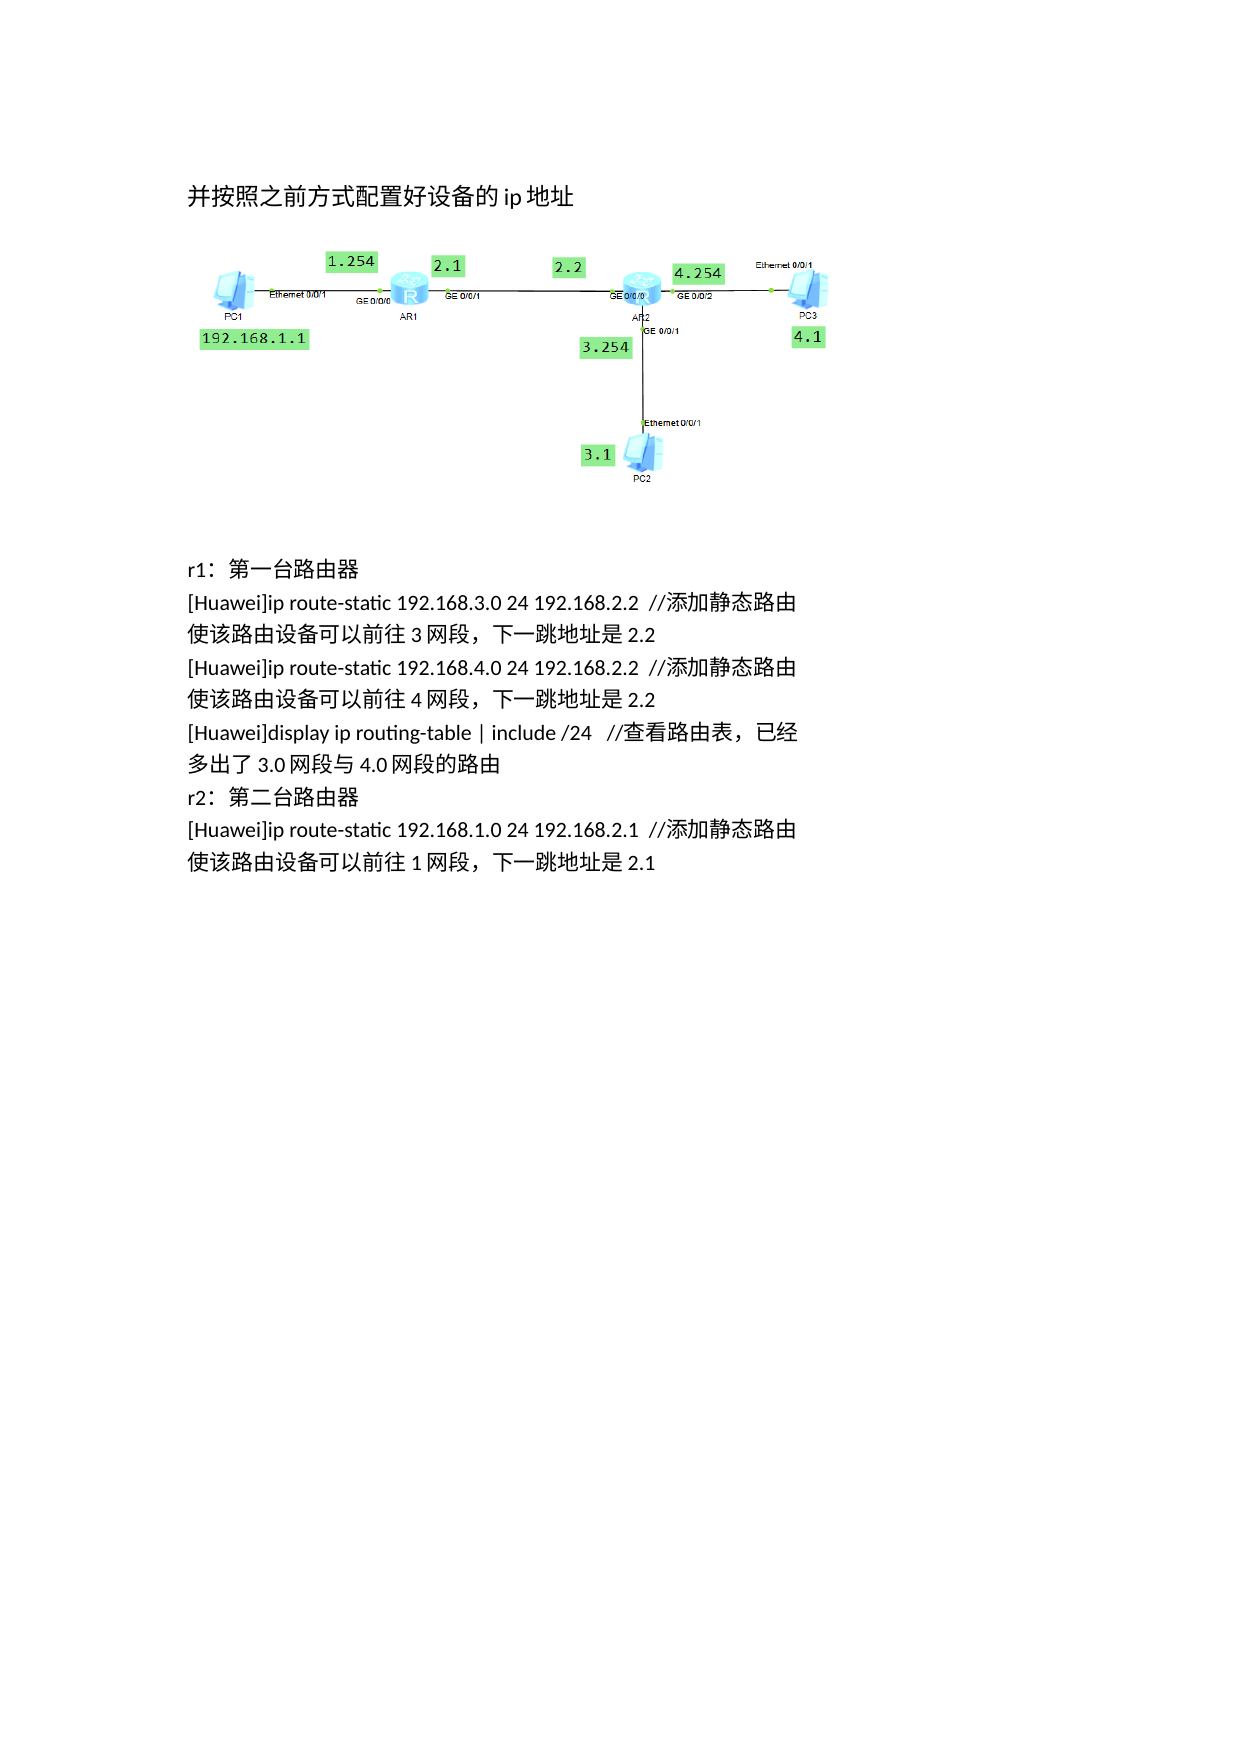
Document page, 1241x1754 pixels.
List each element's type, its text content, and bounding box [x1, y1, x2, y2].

text 使该路由设备可以前往3网段，下一跳地址是2.2 [187, 617, 1053, 649]
text [Huawei]ip route-static 192.168.4.0 24 192.168.2.2 //添加静态路由 [187, 649, 1053, 682]
text 多出了3.0网段与4.0网段的路由 [187, 747, 1053, 779]
text 并按照之前方式配置好设备的ip地址 [187, 162, 1053, 227]
text r1：第一台路由器 [187, 552, 1053, 584]
text r2：第二台路由器 [187, 779, 1053, 812]
text 使该路由设备可以前往1网段，下一跳地址是2.1 [187, 844, 1053, 877]
text [Huawei]display ip routing-table | include /24 //查看路由表，已经 [187, 714, 1053, 747]
text 使该路由设备可以前往4网段，下一跳地址是2.2 [187, 682, 1053, 714]
picture [187, 227, 832, 499]
text [Huawei]ip route-static 192.168.3.0 24 192.168.2.2 //添加静态路由 [187, 584, 1053, 617]
text [Huawei]ip route-static 192.168.1.0 24 192.168.2.1 //添加静态路由 [187, 812, 1053, 844]
